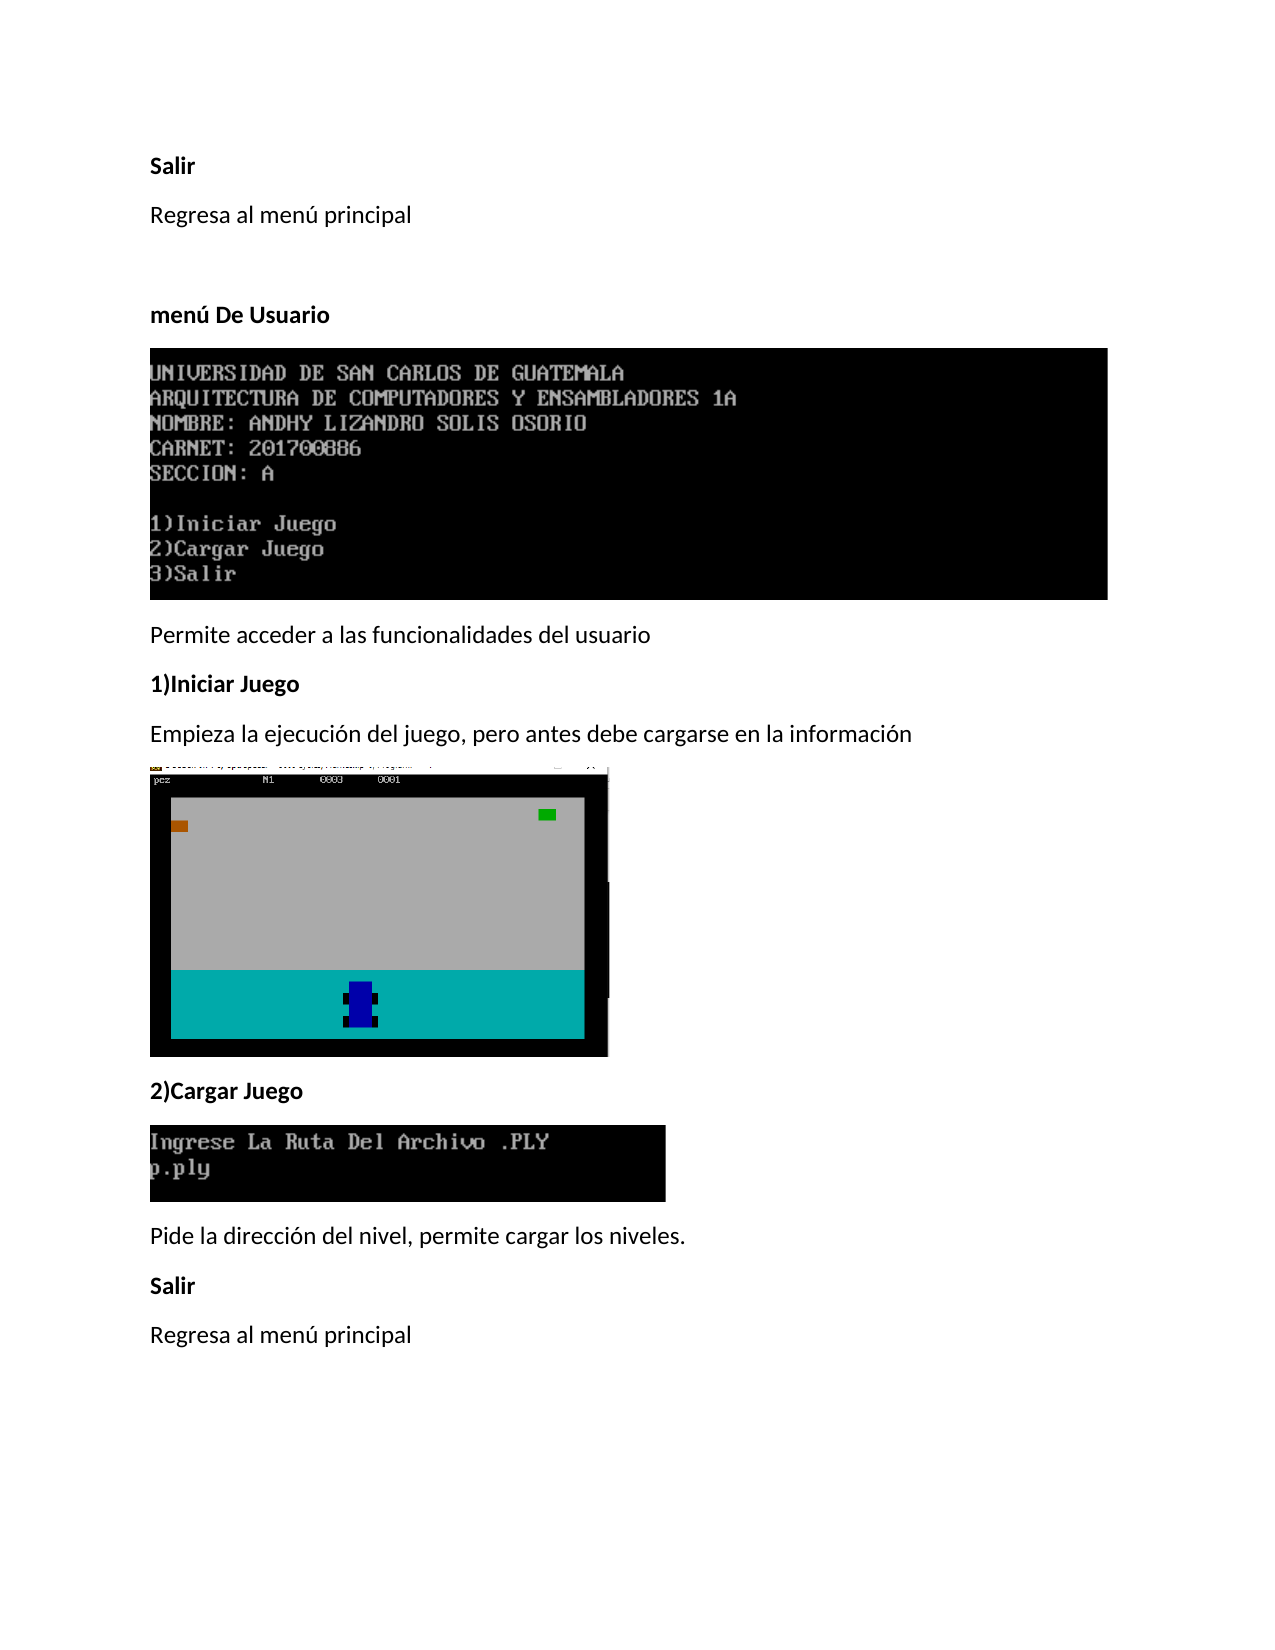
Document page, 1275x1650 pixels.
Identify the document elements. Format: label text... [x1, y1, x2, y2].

picture [150, 767, 610, 1057]
text menú De Usuario [150, 299, 1125, 329]
text Empieza la ejecución del juego, pero antes debe cargarse en la información [150, 718, 1125, 748]
picture [150, 1125, 666, 1202]
text Regresa al menú principal [150, 199, 1125, 230]
text Permite acceder a las funcionalidades del usuario [150, 619, 1125, 649]
text Pide la dirección del nivel, permite cargar los niveles. [150, 1220, 1125, 1251]
text Salir [150, 150, 1125, 181]
text 2)Cargar Juego [150, 1075, 1125, 1106]
text Salir [150, 1270, 1125, 1301]
picture [150, 348, 1108, 600]
text 1)Iniciar Juego [150, 668, 1125, 699]
text Regresa al menú principal [150, 1319, 1125, 1350]
